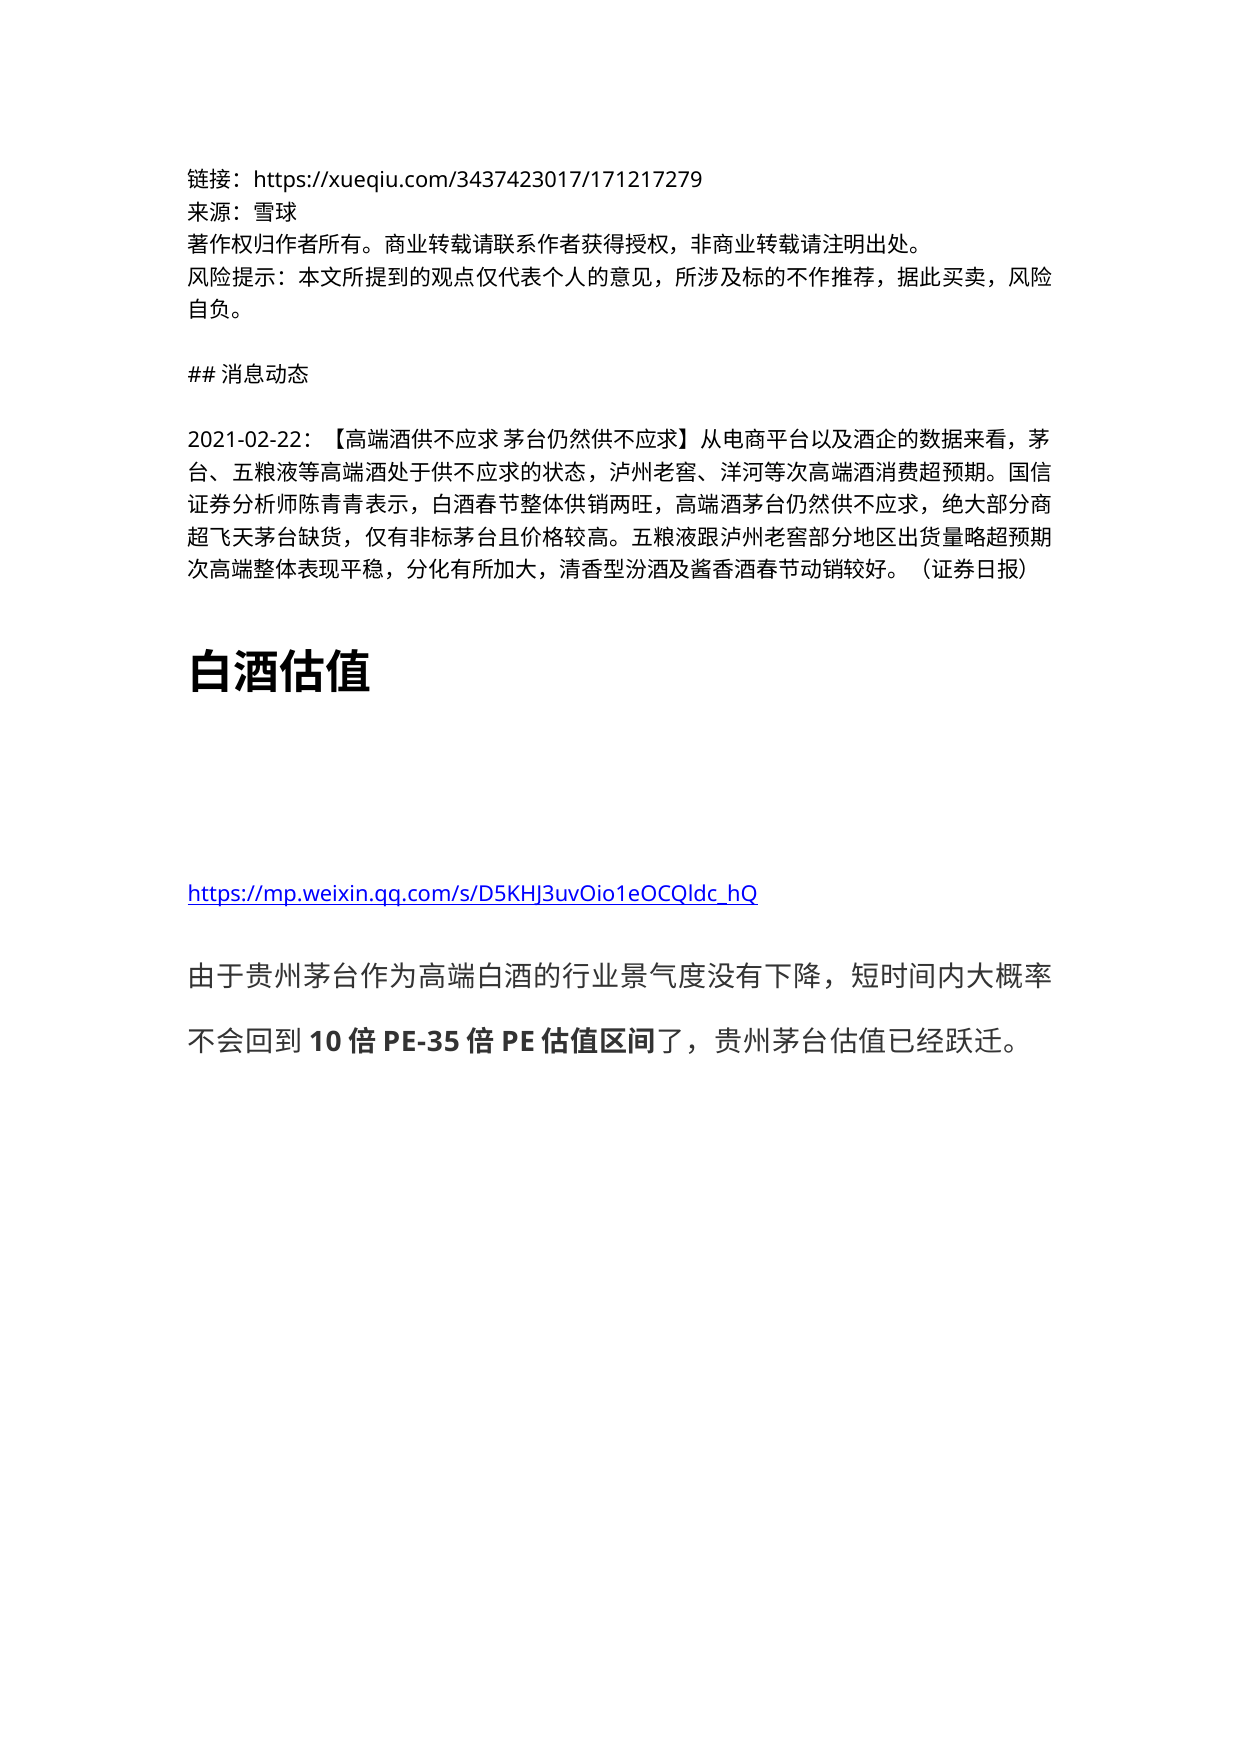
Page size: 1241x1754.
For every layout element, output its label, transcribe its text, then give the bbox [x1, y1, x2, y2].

text 由于贵州茅台作为高端白酒的行业景气度没有下降，短时间内大概率不会回到10倍PE-35倍PE估值区间了，贵州茅台估值已经跃迁。 [187, 942, 1053, 1072]
text 链接：https://xueqiu.com/3437423017/171217279 [187, 162, 1053, 194]
text 2021-02-22：【高端酒供不应求 茅台仍然供不应求】从电商平台以及酒企的数据来看，茅台、五粮液等高端酒处于供不应求的状态，泸州老窖、洋河等次高端酒消费超预期。国信证券分析师陈青青表示，白酒春节整体供销两旺，高端酒茅台仍然供不应求，绝大部分商超飞天茅台缺货，仅有非标茅台且价格较高。五粮液跟泸州老窖部分地区出货量略超预期，次高端整体表现平稳，分化有所加大，清香型汾酒及酱香酒春节动销较好。（证券日报） [187, 422, 1053, 584]
subtitle 白酒估值 [187, 620, 1053, 717]
text 著作权归作者所有。商业转载请联系作者获得授权，非商业转载请注明出处。 [187, 227, 1053, 259]
text 风险提示：本文所提到的观点仅代表个人的意见，所涉及标的不作推荐，据此买卖，风险自负。 [187, 259, 1053, 324]
text https://mp.weixin.qq.com/s/D5KHJ3uvOio1eOCQldc_hQ [187, 877, 1053, 909]
text 来源：雪球 [187, 194, 1053, 227]
text ## 消息动态 [187, 357, 1053, 389]
